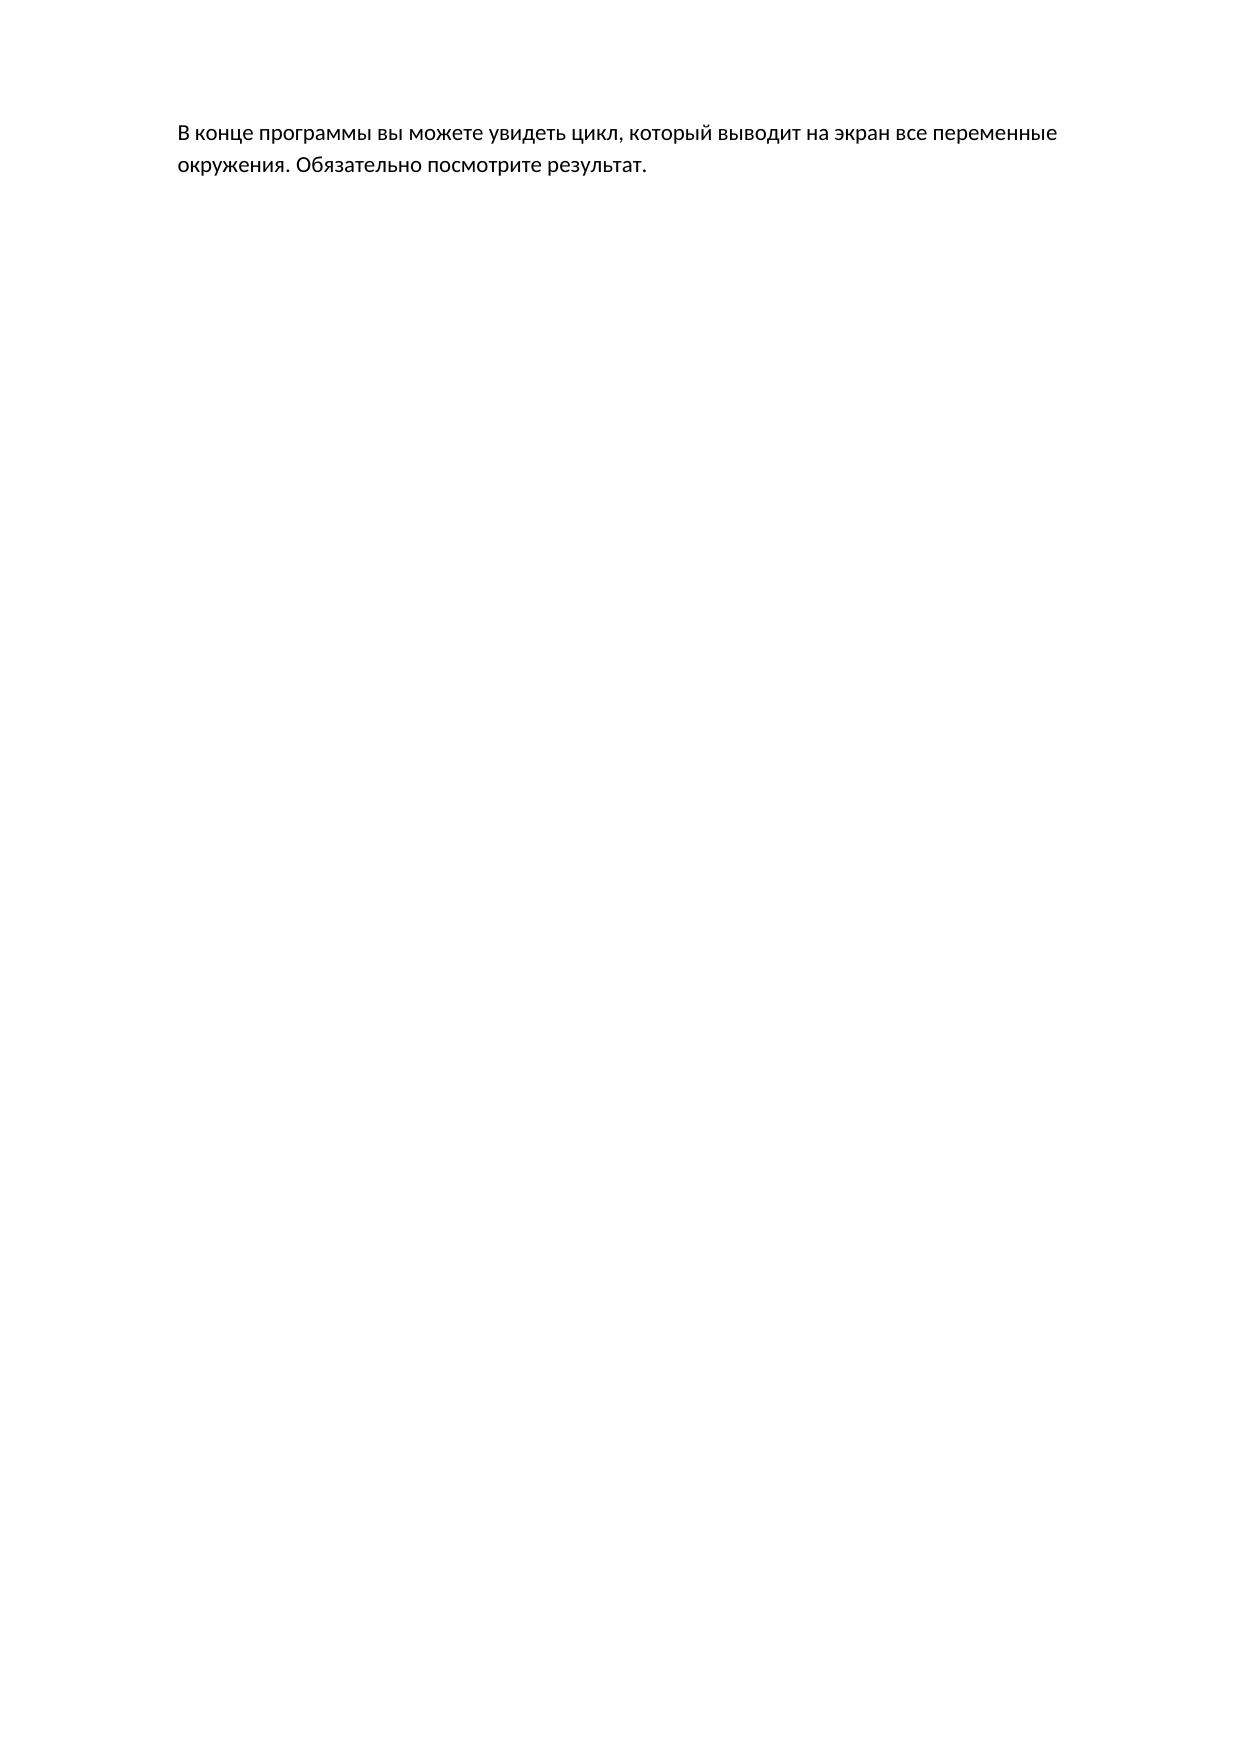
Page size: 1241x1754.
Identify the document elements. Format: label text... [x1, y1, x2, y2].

text В конце программы вы можете увидеть цикл, который выводит на экран все переменные окружения. Обязательно посмотрите результат. [177, 118, 1152, 178]
